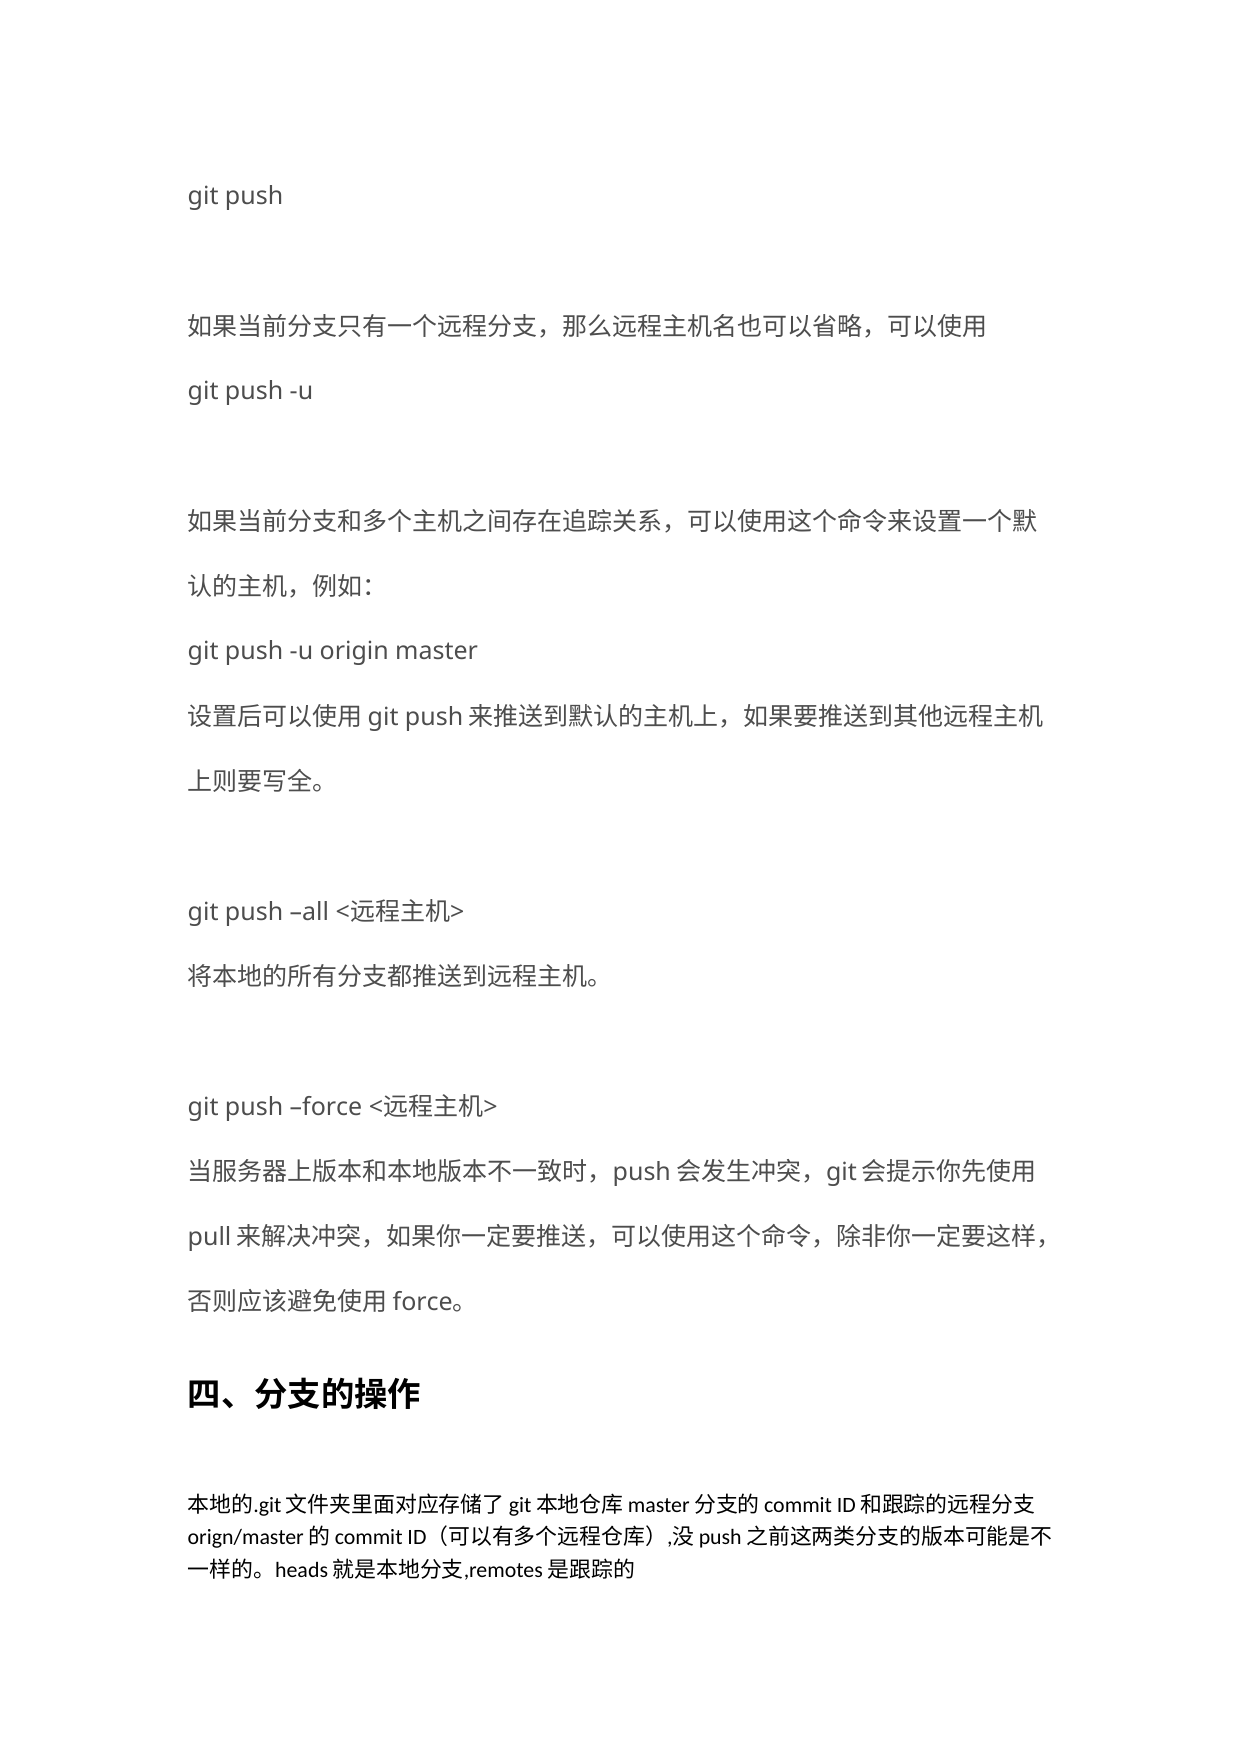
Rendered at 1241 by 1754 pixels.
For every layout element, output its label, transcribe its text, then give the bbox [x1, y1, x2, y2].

text git push –force <远程主机> [187, 1072, 1053, 1137]
text 将本地的所有分支都推送到远程主机。 [187, 942, 1053, 1007]
text 当服务器上版本和本地版本不一致时，push会发生冲突，git会提示你先使用pull来解决冲突，如果你一定要推送，可以使用这个命令，除非你一定要这样，否则应该避免使用force。 [187, 1137, 1053, 1332]
text git push –all <远程主机> [187, 877, 1053, 942]
text 如果当前分支只有一个远程分支，那么远程主机名也可以省略，可以使用 [187, 292, 1053, 357]
text git push [187, 162, 1053, 227]
text git push -u [187, 357, 1053, 422]
text git push -u origin master [187, 617, 1053, 682]
text 本地的.git文件夹里面对应存储了git本地仓库master分支的commit ID和跟踪的远程分支orign/master的commit ID（可以有多个远程仓库）,没push之前这两类分支的版本可能是不一样的。heads就是本地分支,remotes是跟踪的 [187, 1486, 1053, 1584]
text 如果当前分支和多个主机之间存在追踪关系，可以使用这个命令来设置一个默认的主机，例如： [187, 487, 1053, 617]
text 设置后可以使用git push来推送到默认的主机上，如果要推送到其他远程主机上则要写全。 [187, 682, 1053, 812]
subtitle 四、分支的操作 [187, 1359, 1053, 1424]
